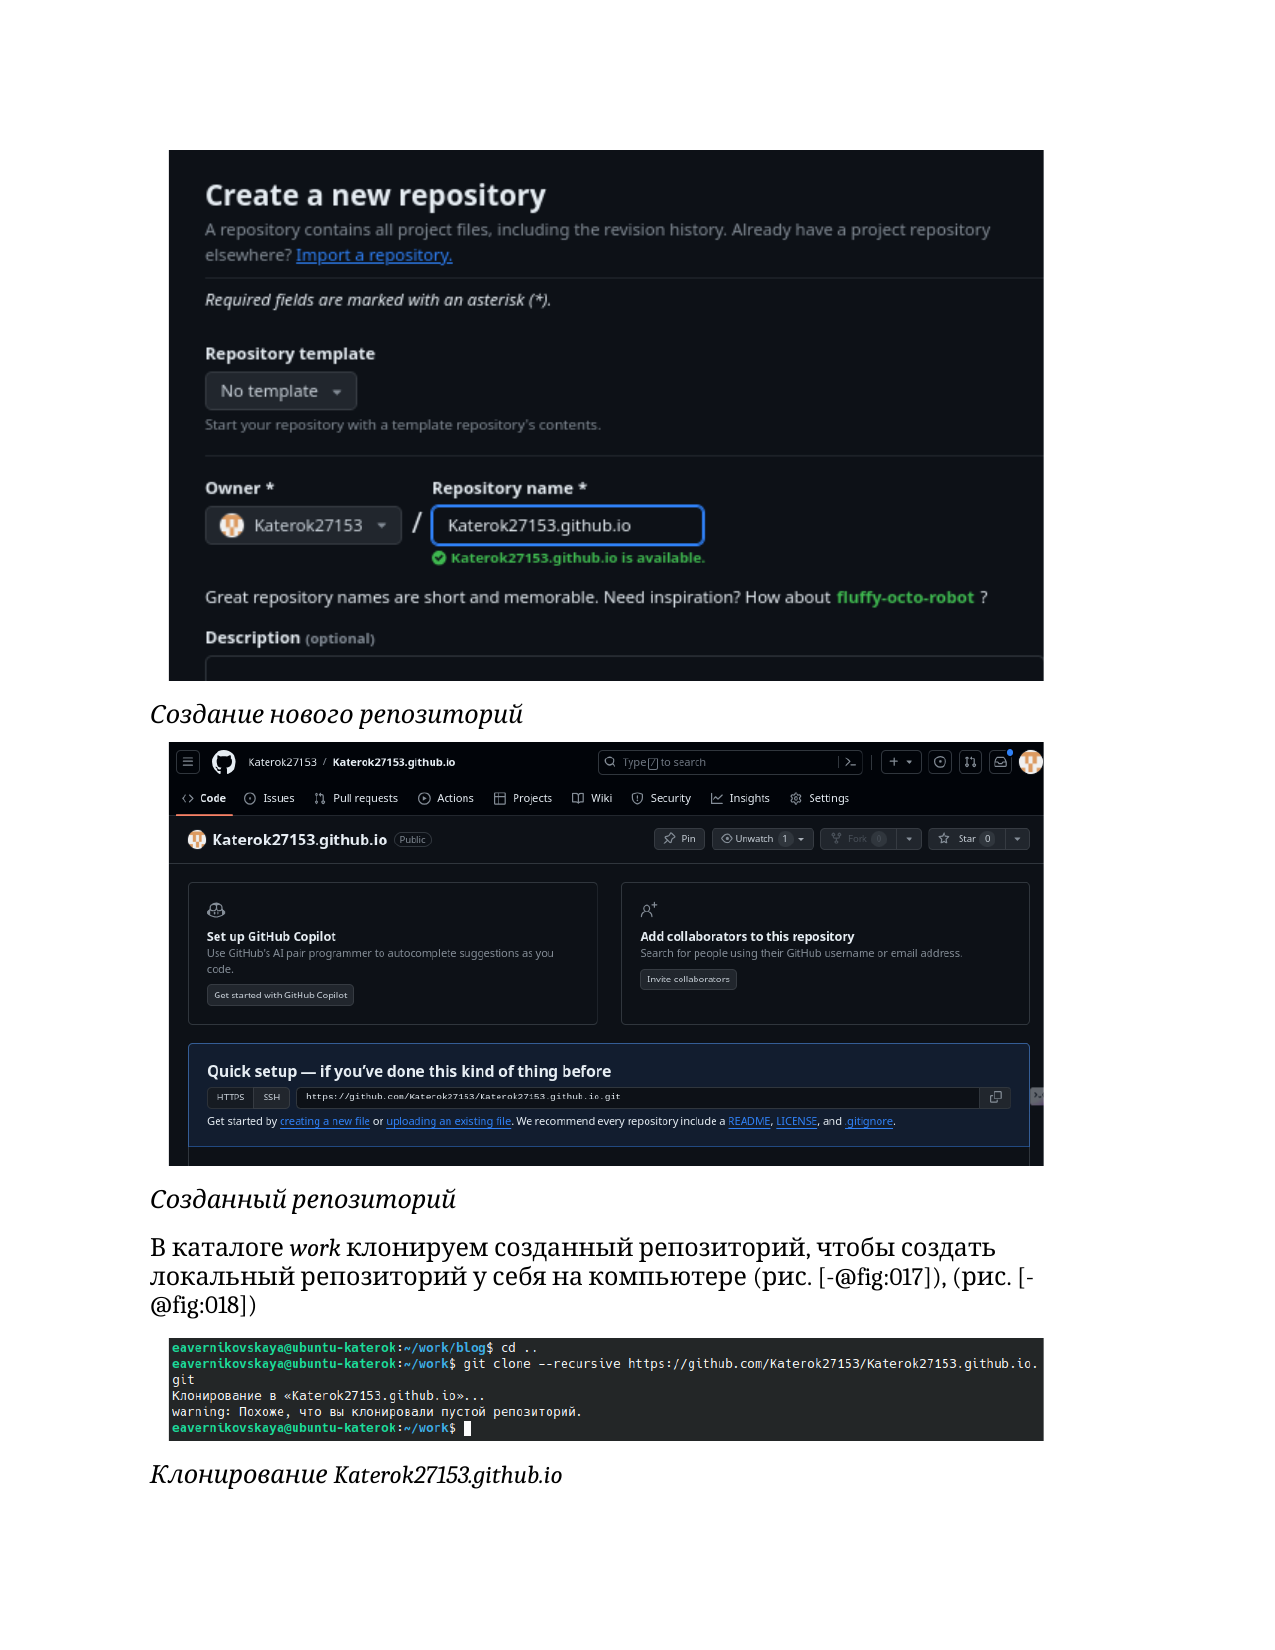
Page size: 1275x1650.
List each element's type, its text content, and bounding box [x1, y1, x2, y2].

picture [168, 150, 1044, 681]
text Клонирование Katerok27153.github.io [150, 1461, 1125, 1490]
text В каталоге work клонируем созданный репозиторий, чтобы создать локальный репозиторий у себя на компьютере (рис. [-@fig:017]), (рис. [-@fig:018]) [150, 1234, 1125, 1320]
picture [168, 1338, 1044, 1441]
text Создание нового репозиторий [150, 701, 1125, 730]
picture [168, 742, 1044, 1166]
text Созданный репозиторий [150, 1186, 1125, 1215]
